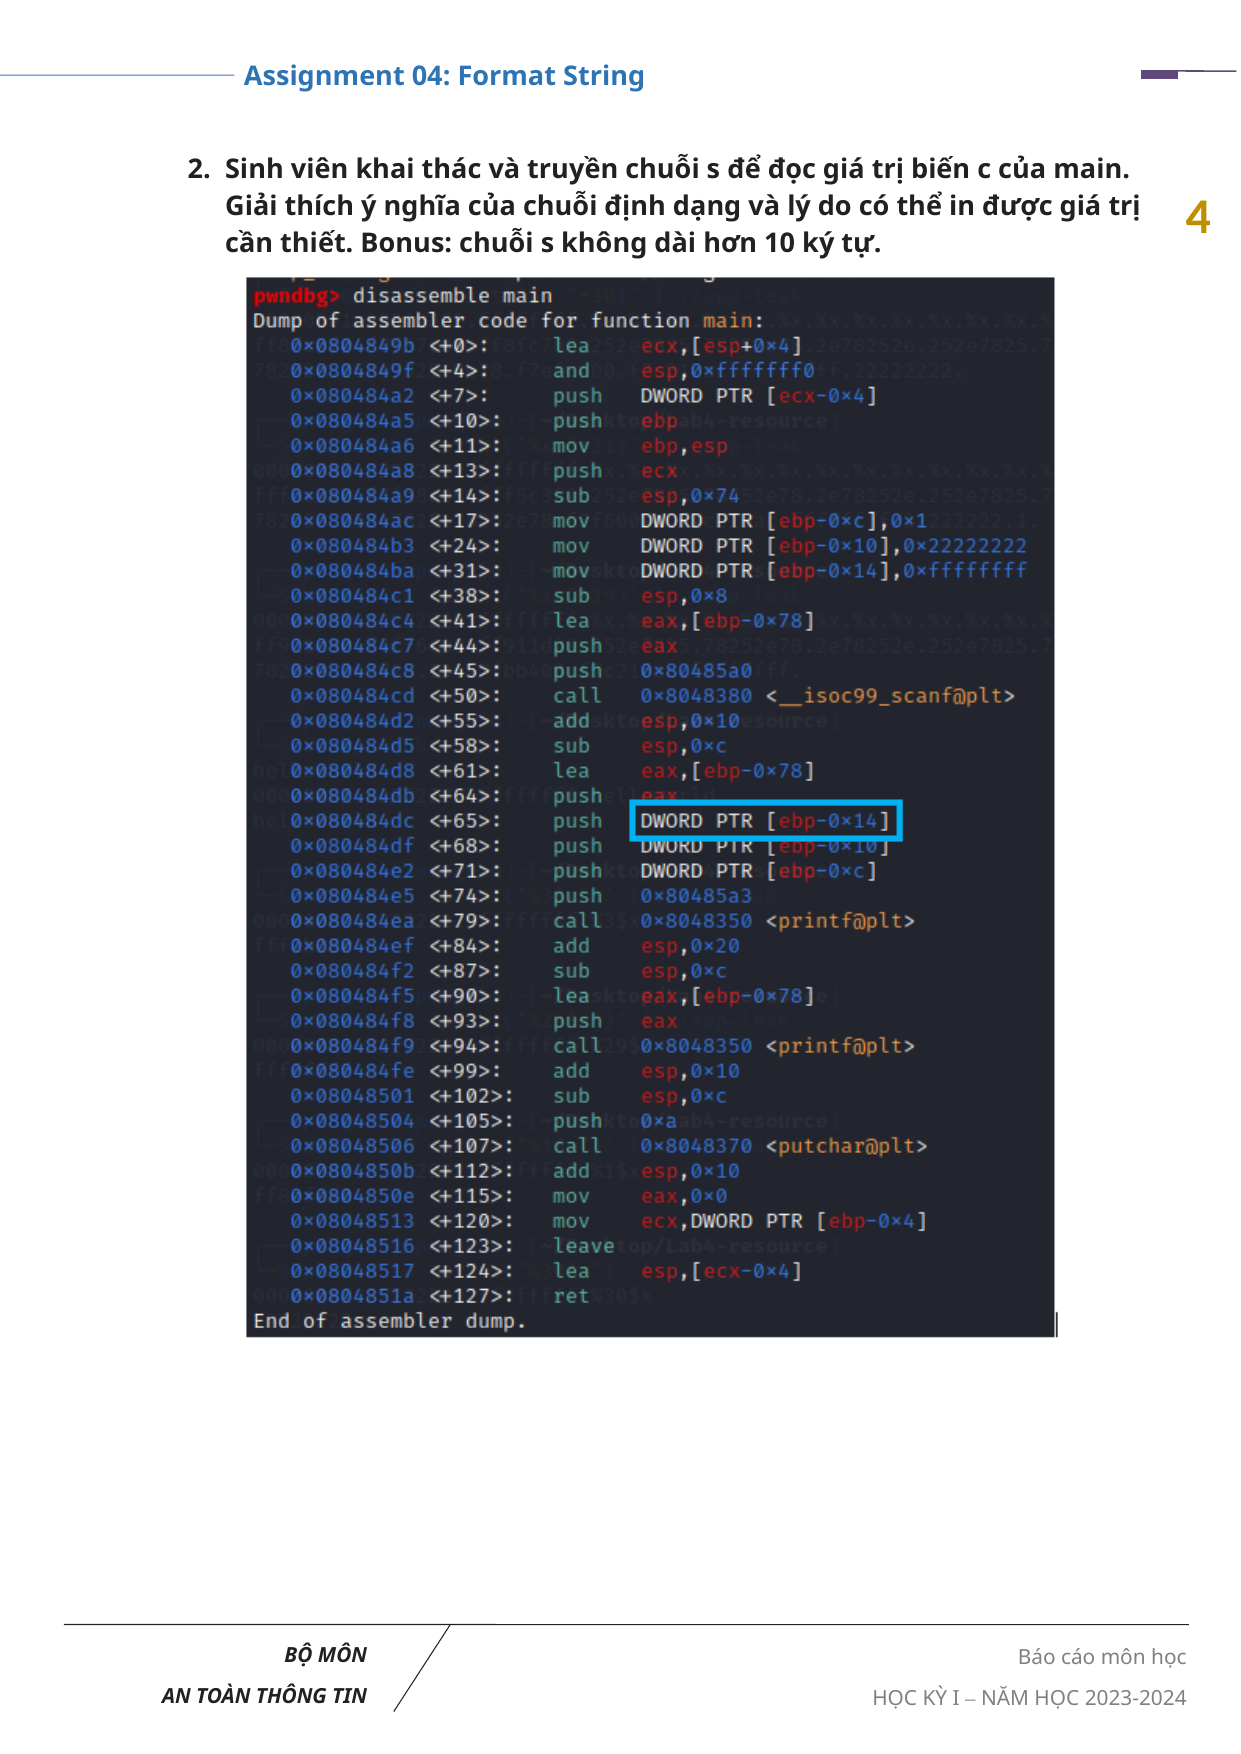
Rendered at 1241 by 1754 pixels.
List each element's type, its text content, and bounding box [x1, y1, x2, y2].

picture [242, 273, 1061, 1339]
list Sinh viên khai thác và truyền chuỗi s để đọc giá trị biến c của main. Giải thích ý nghĩa của chuỗi định dạng và lý do có thể in được giá trị cần thiết. Bonus: chuỗi s không dài hơn 10 ký tự. [187, 150, 1153, 261]
